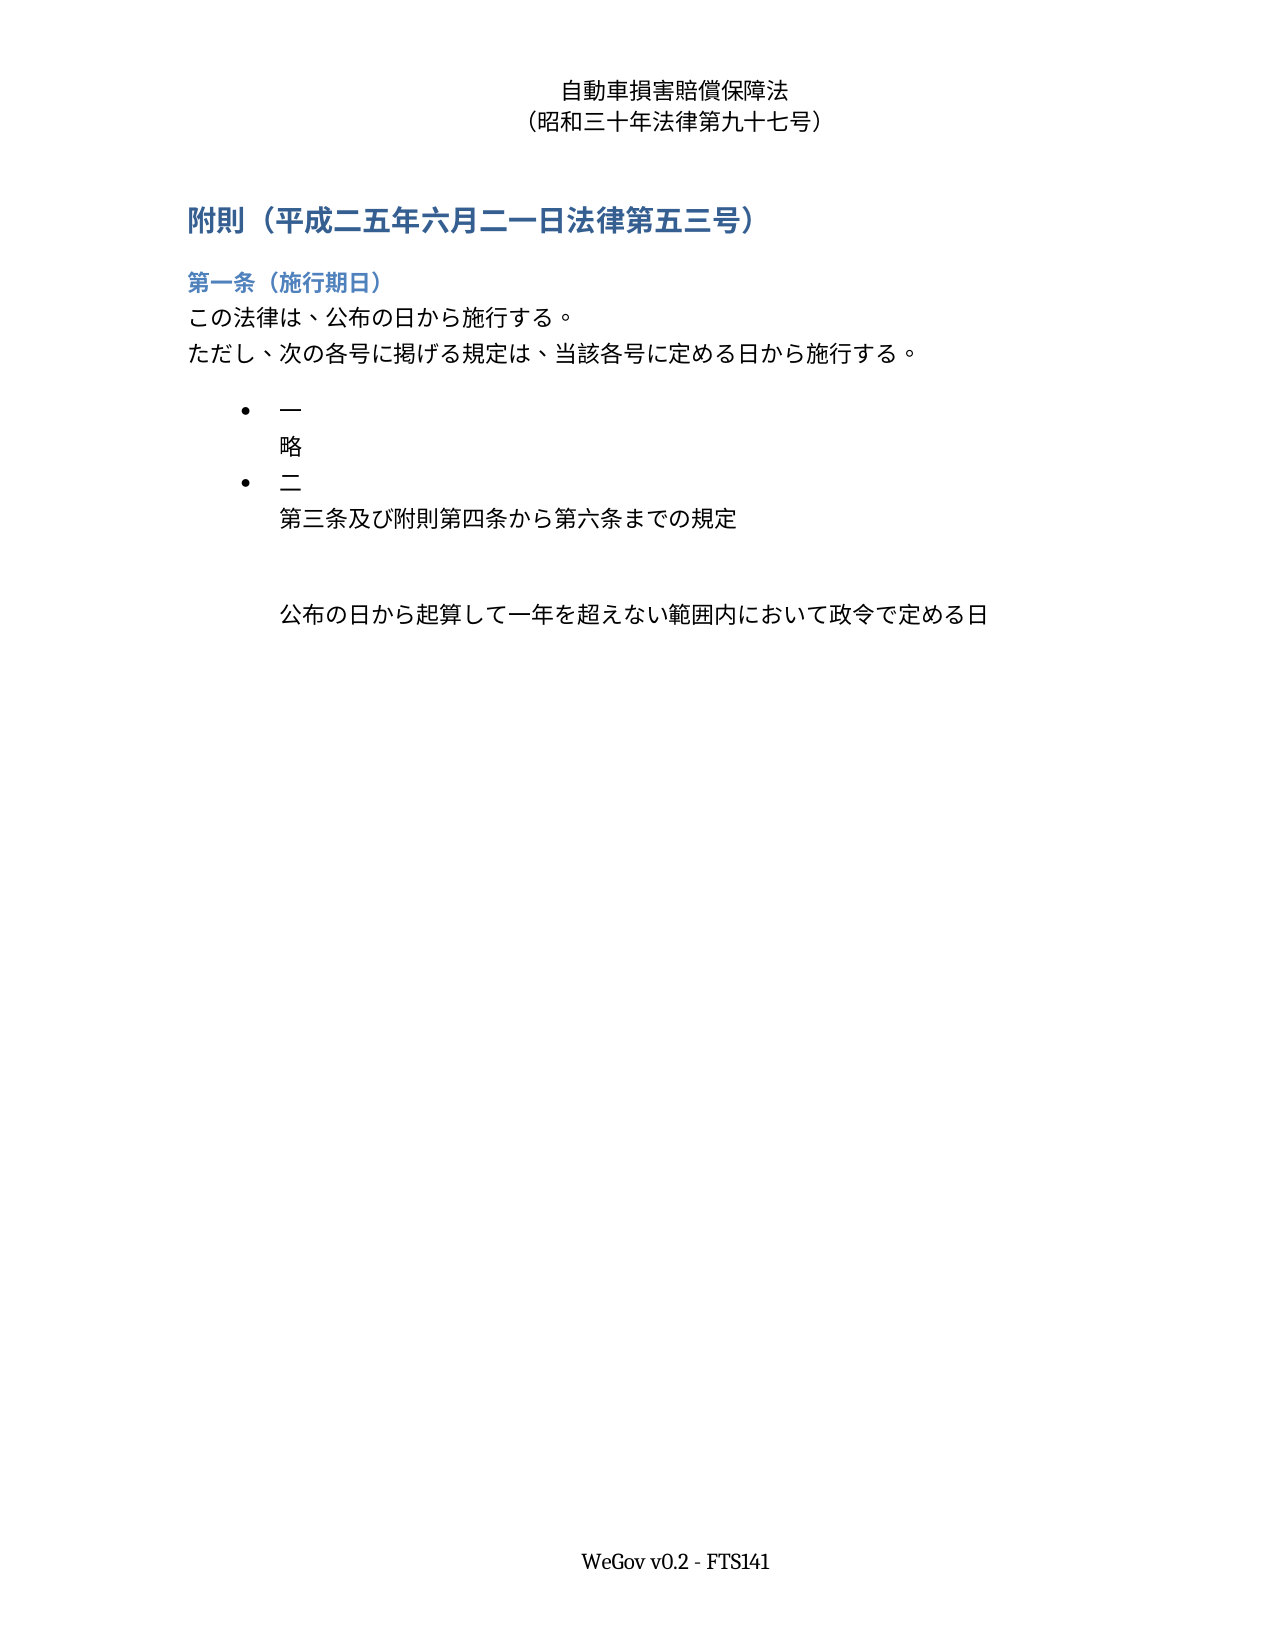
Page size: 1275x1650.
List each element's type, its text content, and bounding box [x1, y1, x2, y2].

list 二 第三条及び附則第四条から第六条までの規定 公布の日から起算して一年を超えない範囲内において政令で定める日 [242, 467, 1087, 631]
text この法律は、公布の日から施行する。 ただし、次の各号に掲げる規定は、当該各号に定める日から施行する。 [187, 302, 1087, 369]
list 一 略 [242, 395, 1087, 462]
subtitle 第一条（施行期日） [187, 266, 1087, 298]
subtitle 附則（平成二五年六月二一日法律第五三号） [187, 200, 1087, 240]
